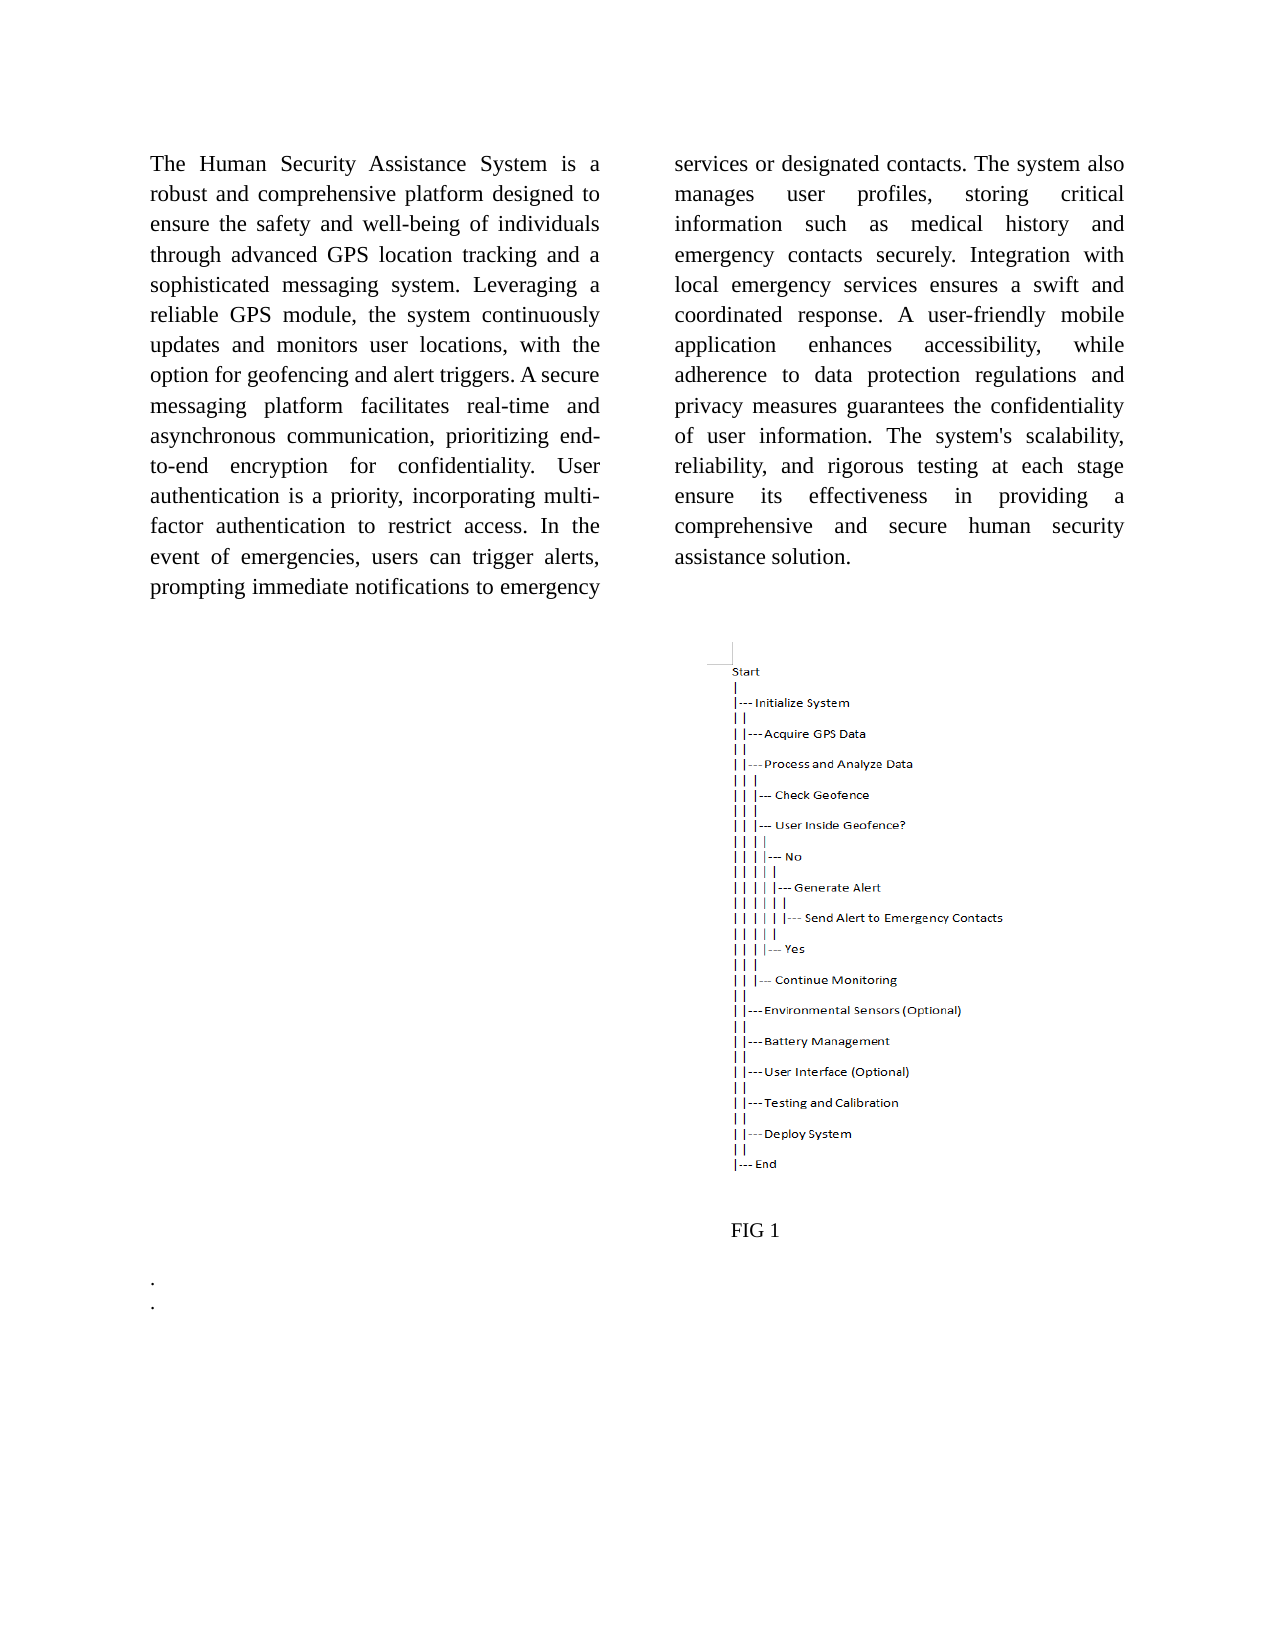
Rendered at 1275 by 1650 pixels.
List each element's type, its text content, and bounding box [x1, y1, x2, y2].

text The Human Security Assistance System is a robust and comprehensive platform designed to ensure the safety and well-being of individuals through advanced GPS location tracking and a sophisticated messaging system. Leveraging a reliable GPS module, the system continuously updates and monitors user locations, with the option for geofencing and alert triggers. A secure messaging platform facilitates real-time and asynchronous communication, prioritizing end-to-end encryption for confidentiality. User authentication is a priority, incorporating multi-factor authentication to restrict access. In the event of emergencies, users can trigger alerts, prompting immediate notifications to emergency services or designated contacts. The system also manages user profiles, storing critical information such as medical history and emergency contacts securely. Integration with local emergency services ensures a swift and coordinated response. A user-friendly mobile application enhances accessibility, while adherence to data protection regulations and privacy measures guarantees the confidentiality of user information. The system's scalability, reliability, and rigorous testing at each stage ensure its effectiveness in providing a comprehensive and secure human security assistance solution. [674, 150, 1125, 569]
text The Human Security Assistance System is a robust and comprehensive platform designed to ensure the safety and well-being of individuals through advanced GPS location tracking and a sophisticated messaging system. Leveraging a reliable GPS module, the system continuously updates and monitors user locations, with the option for geofencing and alert triggers. A secure messaging platform facilitates real-time and asynchronous communication, prioritizing end-to-end encryption for confidentiality. User authentication is a priority, incorporating multi-factor authentication to restrict access. In the event of emergencies, users can trigger alerts, prompting immediate notifications to emergency services or designated contacts. The system also manages user profiles, storing critical information such as medical history and emergency contacts securely. Integration with local emergency services ensures a swift and coordinated response. A user-friendly mobile application enhances accessibility, while adherence to data protection regulations and privacy measures guarantees the confidentiality of user information. The system's scalability, reliability, and rigorous testing at each stage ensure its effectiveness in providing a comprehensive and secure human security assistance solution. [150, 150, 601, 599]
text FIG 1 [731, 1218, 797, 1242]
